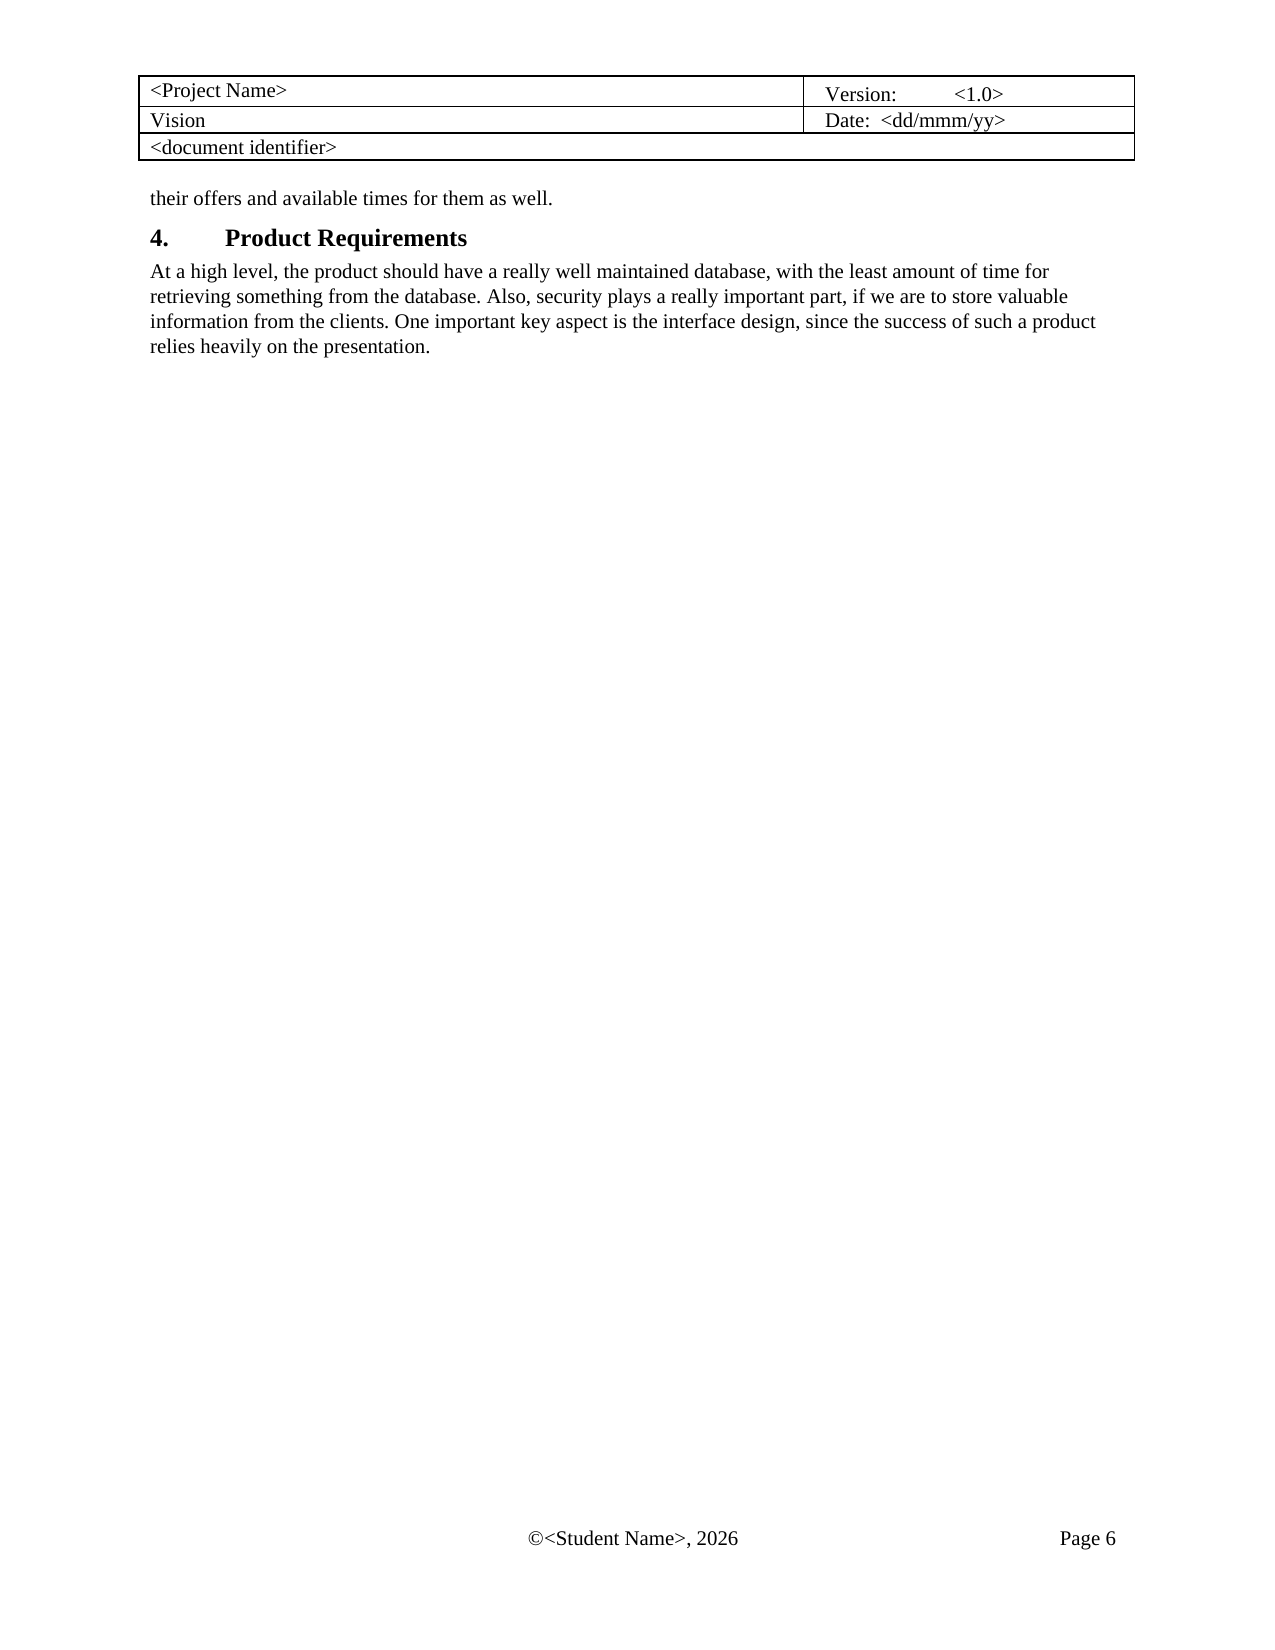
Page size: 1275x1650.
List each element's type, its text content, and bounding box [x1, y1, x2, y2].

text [150, 185, 1125, 210]
text At a high level, the product should have a really well maintained database, with the least amount of time for retrieving something from the database. Also, security plays a really important part, if we are to store valuable information from the clients. One important key aspect is the interface design, since the success of such a product relies heavily on the presentation. [150, 258, 1125, 358]
subtitle Product Requirements [150, 223, 1125, 252]
